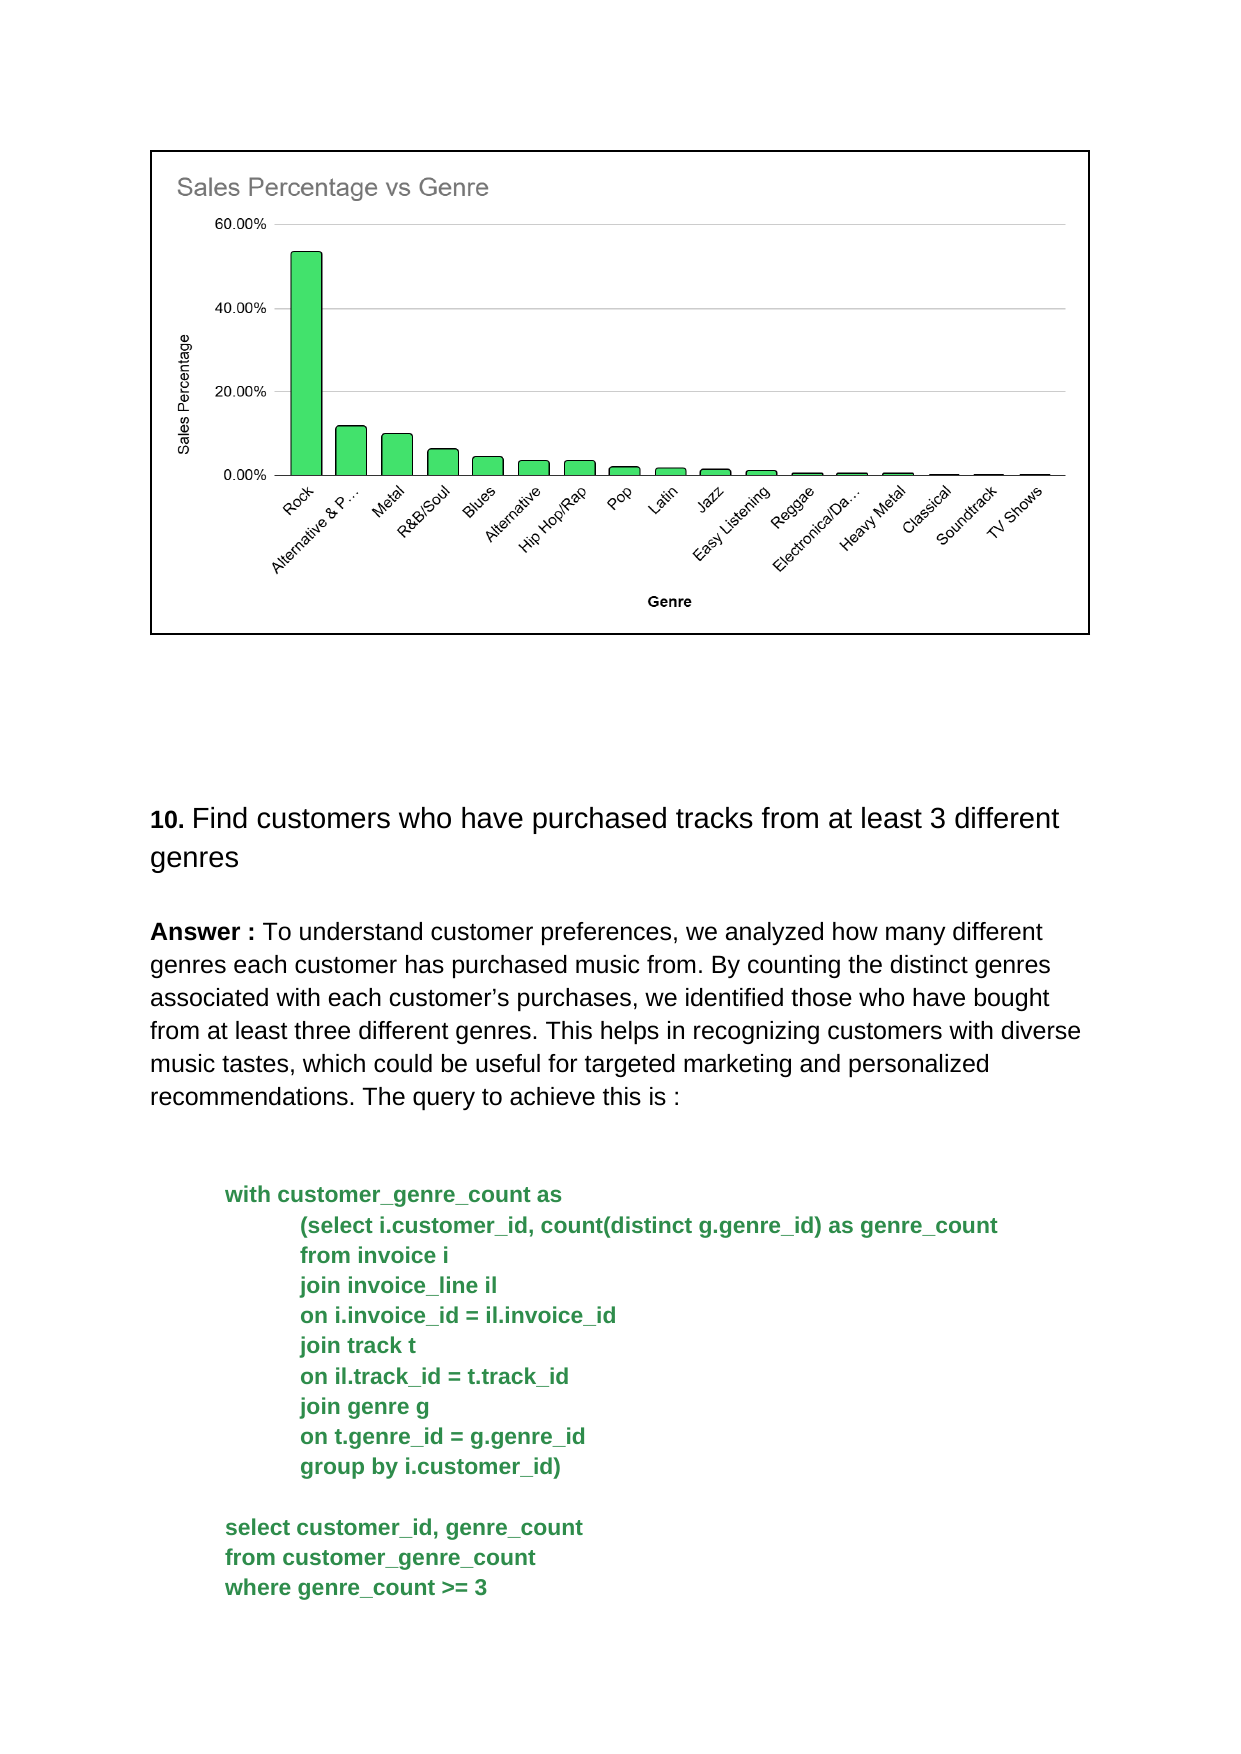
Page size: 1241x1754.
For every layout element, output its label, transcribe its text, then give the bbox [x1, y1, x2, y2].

text group by i.customer_id) [300, 1453, 1090, 1479]
text on t.genre_id = g.genre_id [300, 1423, 1090, 1449]
text 10. Find customers who have purchased tracks from at least 3 different genres [150, 802, 1090, 874]
text on i.invoice_id = il.invoice_id [300, 1302, 1090, 1328]
text join track t [300, 1332, 1090, 1359]
text Answer : To understand customer preferences, we analyzed how many different genres each customer has purchased music from. By counting the distinct genres associated with each customer’s purchases, we identified those who have bought from at least three different genres. This helps in recognizing customers with diverse music tastes, which could be useful for targeted marketing and personalized recommendations. The query to achieve this is : [150, 917, 1090, 1111]
text join genre g [300, 1393, 1090, 1419]
text (select i.customer_id, count(distinct g.genre_id) as genre_count [300, 1212, 1090, 1238]
text on il.track_id = t.track_id [300, 1363, 1090, 1389]
text from customer_genre_count [225, 1544, 1090, 1570]
text where genre_count >= 3 [225, 1574, 1090, 1600]
text join invoice_line il [300, 1272, 1090, 1298]
picture [152, 152, 1088, 633]
text select customer_id, genre_count [225, 1514, 1090, 1540]
text from invoice i [300, 1242, 1090, 1268]
text with customer_genre_count as [225, 1181, 1090, 1208]
